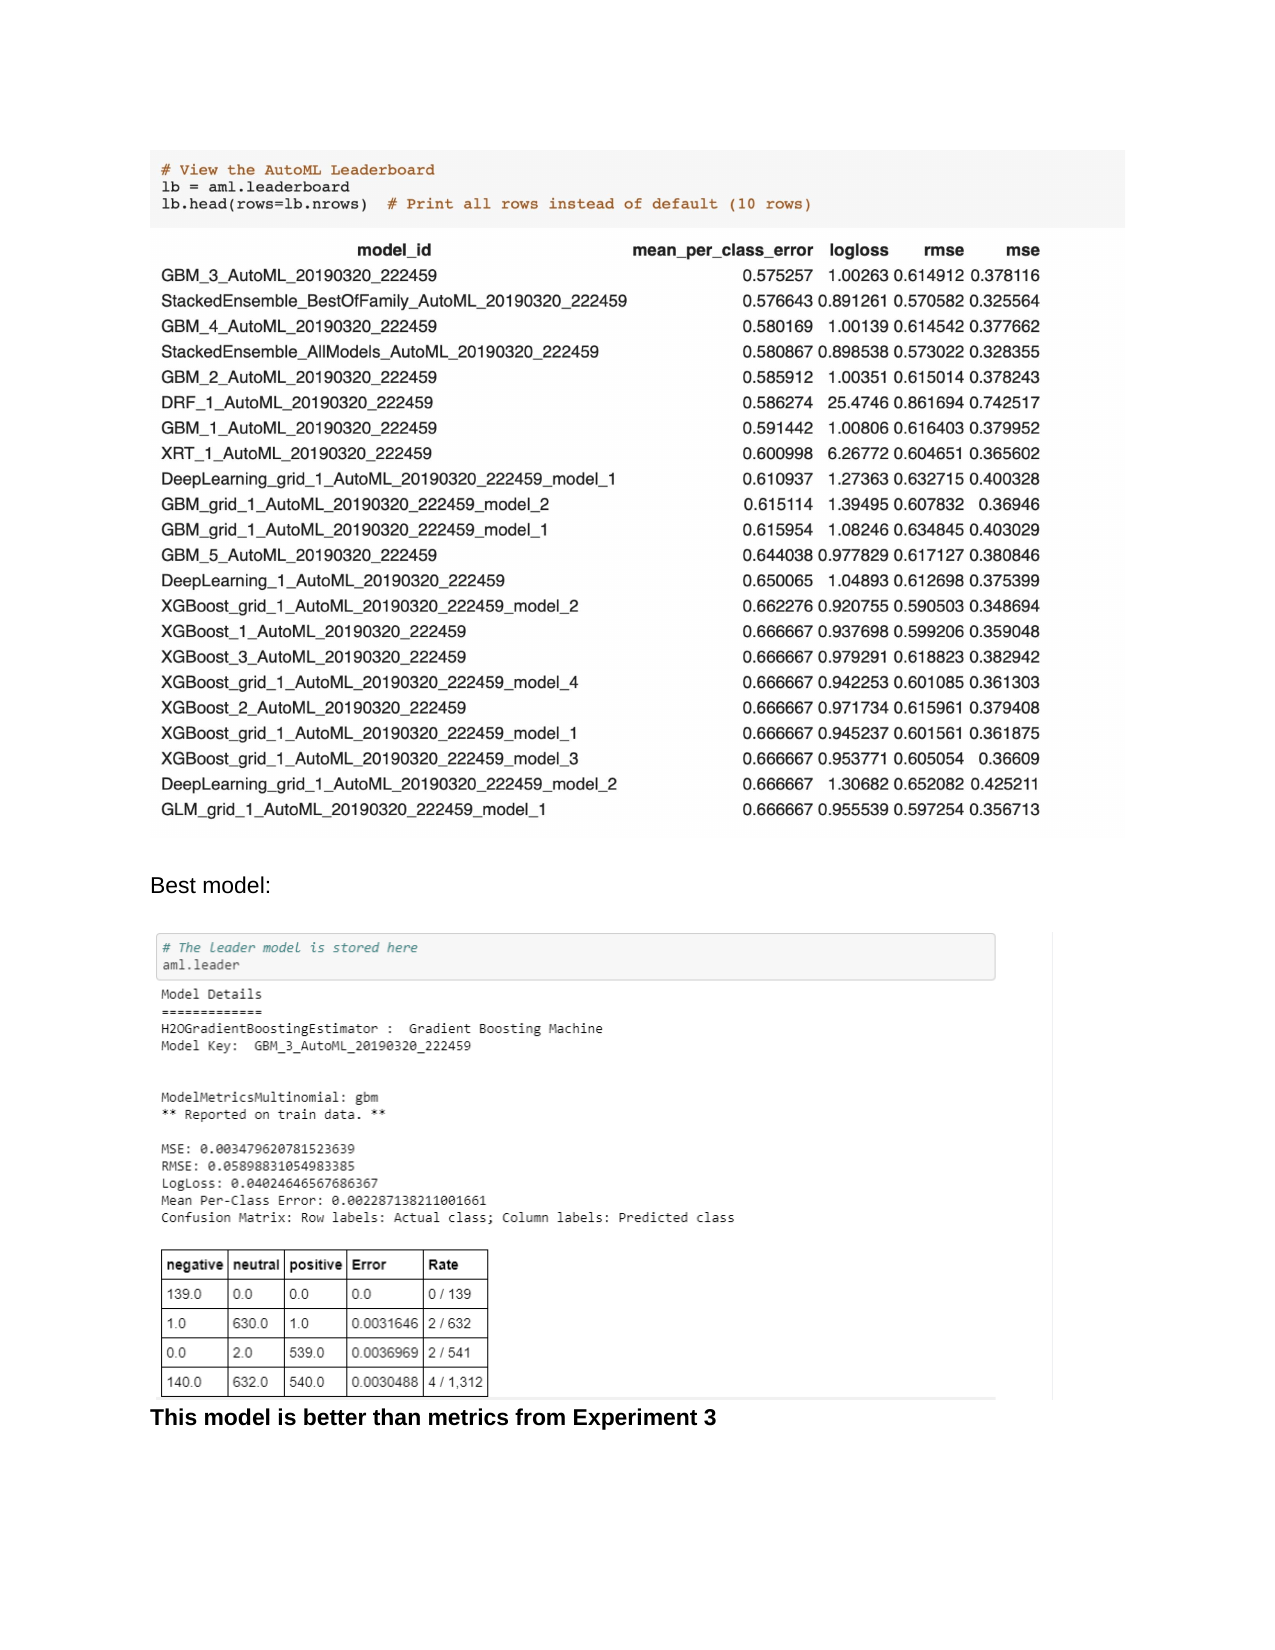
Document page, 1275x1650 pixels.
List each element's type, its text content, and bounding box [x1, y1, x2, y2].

picture [150, 932, 1053, 1400]
text Best model: [150, 872, 1125, 898]
picture [150, 150, 1125, 838]
text This model is better than metrics from Experiment 3 [150, 1404, 1125, 1430]
